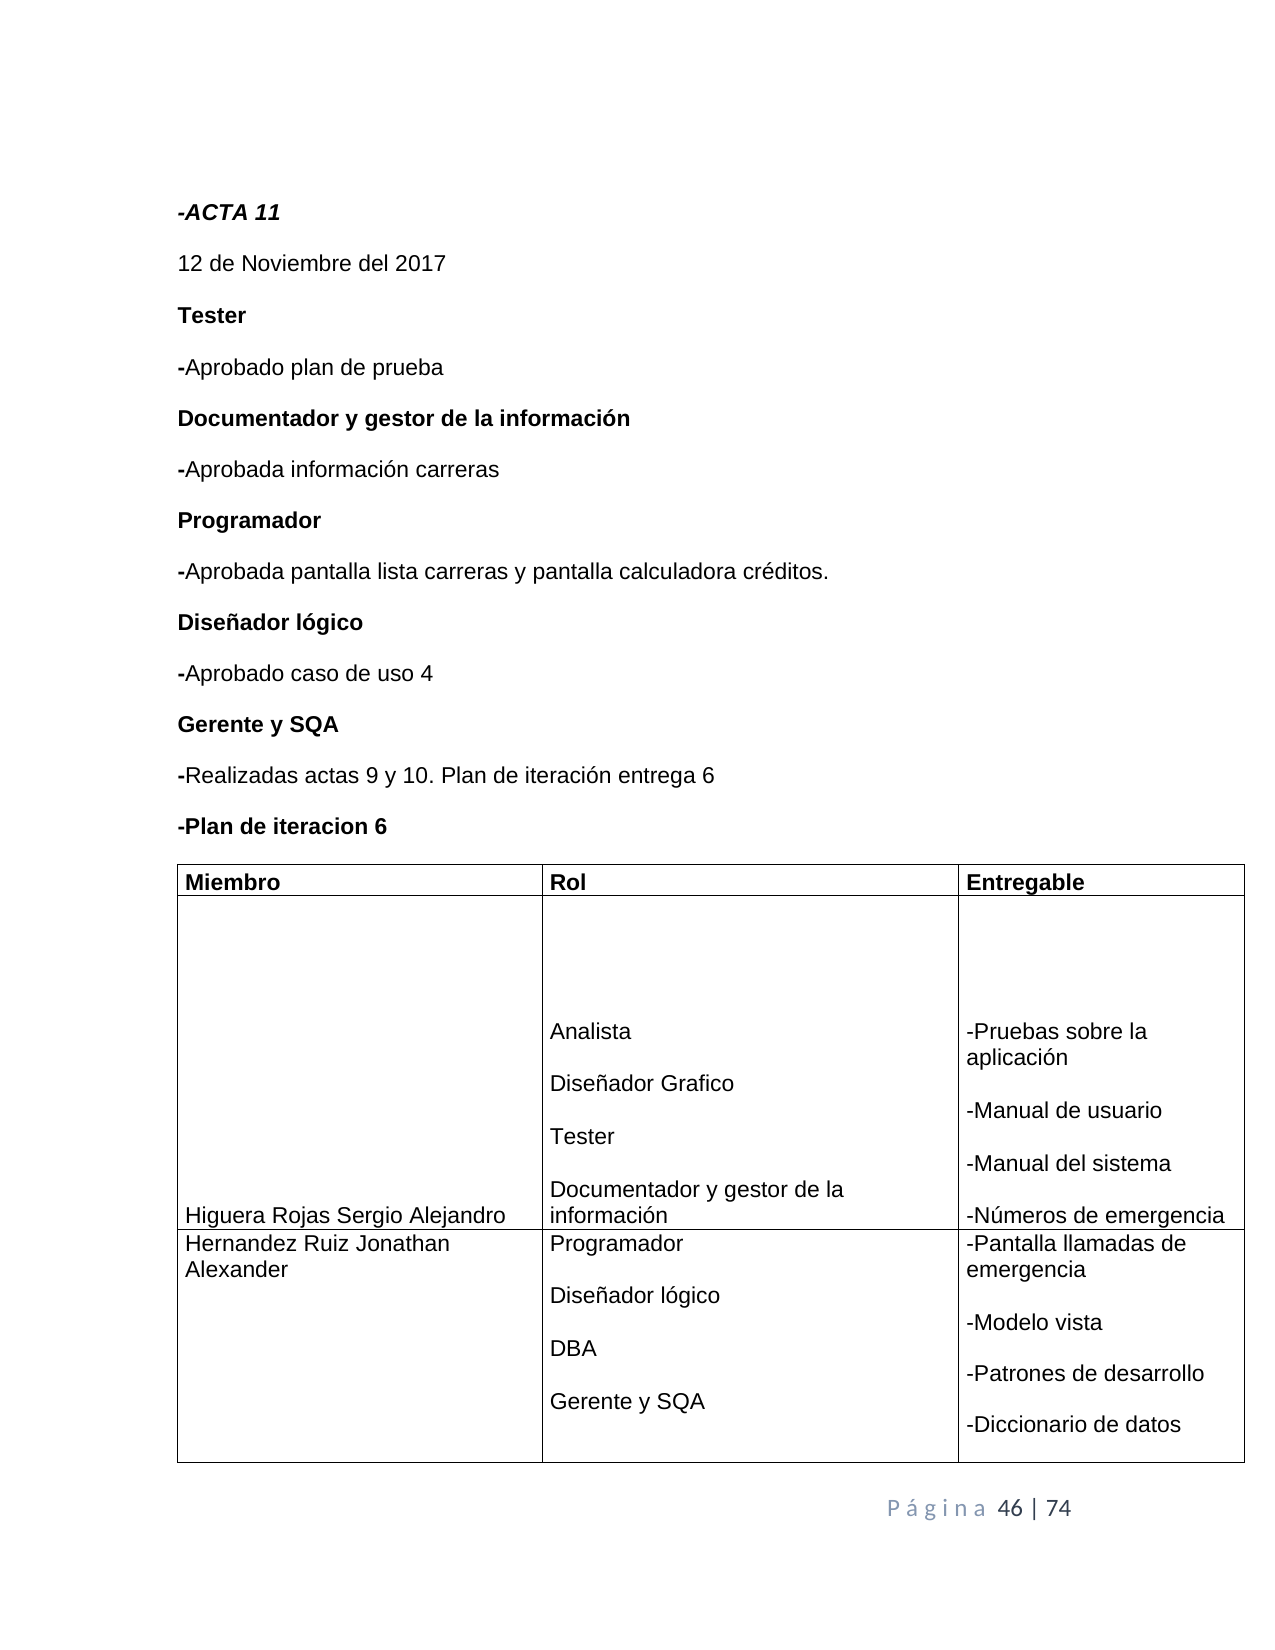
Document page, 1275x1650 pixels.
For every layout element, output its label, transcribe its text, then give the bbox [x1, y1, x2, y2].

text 12 de Noviembre del 2017 [177, 250, 1098, 276]
text -ACTA 11 [177, 199, 1098, 225]
text Documentador y gestor de la información [177, 404, 1098, 431]
table_cell Analista Diseñador Grafico Tester Documentador y gestor de la información [543, 896, 958, 1228]
text Diseñador lógico [177, 609, 1098, 635]
text -Aprobado plan de prueba [177, 353, 1098, 380]
table_header Miembro [178, 865, 542, 895]
table_header Entregable [959, 865, 1244, 895]
table_header Rol [543, 865, 958, 895]
text -Aprobado caso de uso 4 [177, 660, 1098, 686]
text Tester [177, 302, 1098, 329]
text -Aprobada pantalla lista carreras y pantalla calculadora créditos. [177, 558, 1098, 584]
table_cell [178, 1230, 542, 1462]
text -Realizadas actas 9 y 10. Plan de iteración entrega 6 [177, 762, 1098, 788]
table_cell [959, 1230, 1244, 1462]
table_cell -Pruebas sobre la aplicación -Manual de usuario -Manual del sistema -Números de emergencia [959, 896, 1244, 1228]
text -Plan de iteracion 6 [177, 813, 1098, 839]
text -Aprobada información carreras [177, 456, 1098, 482]
text Programador [177, 507, 1098, 533]
table_cell Higuera Rojas Sergio Alejandro [178, 896, 542, 1228]
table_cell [543, 1230, 958, 1462]
text Gerente y SQA [177, 711, 1098, 737]
